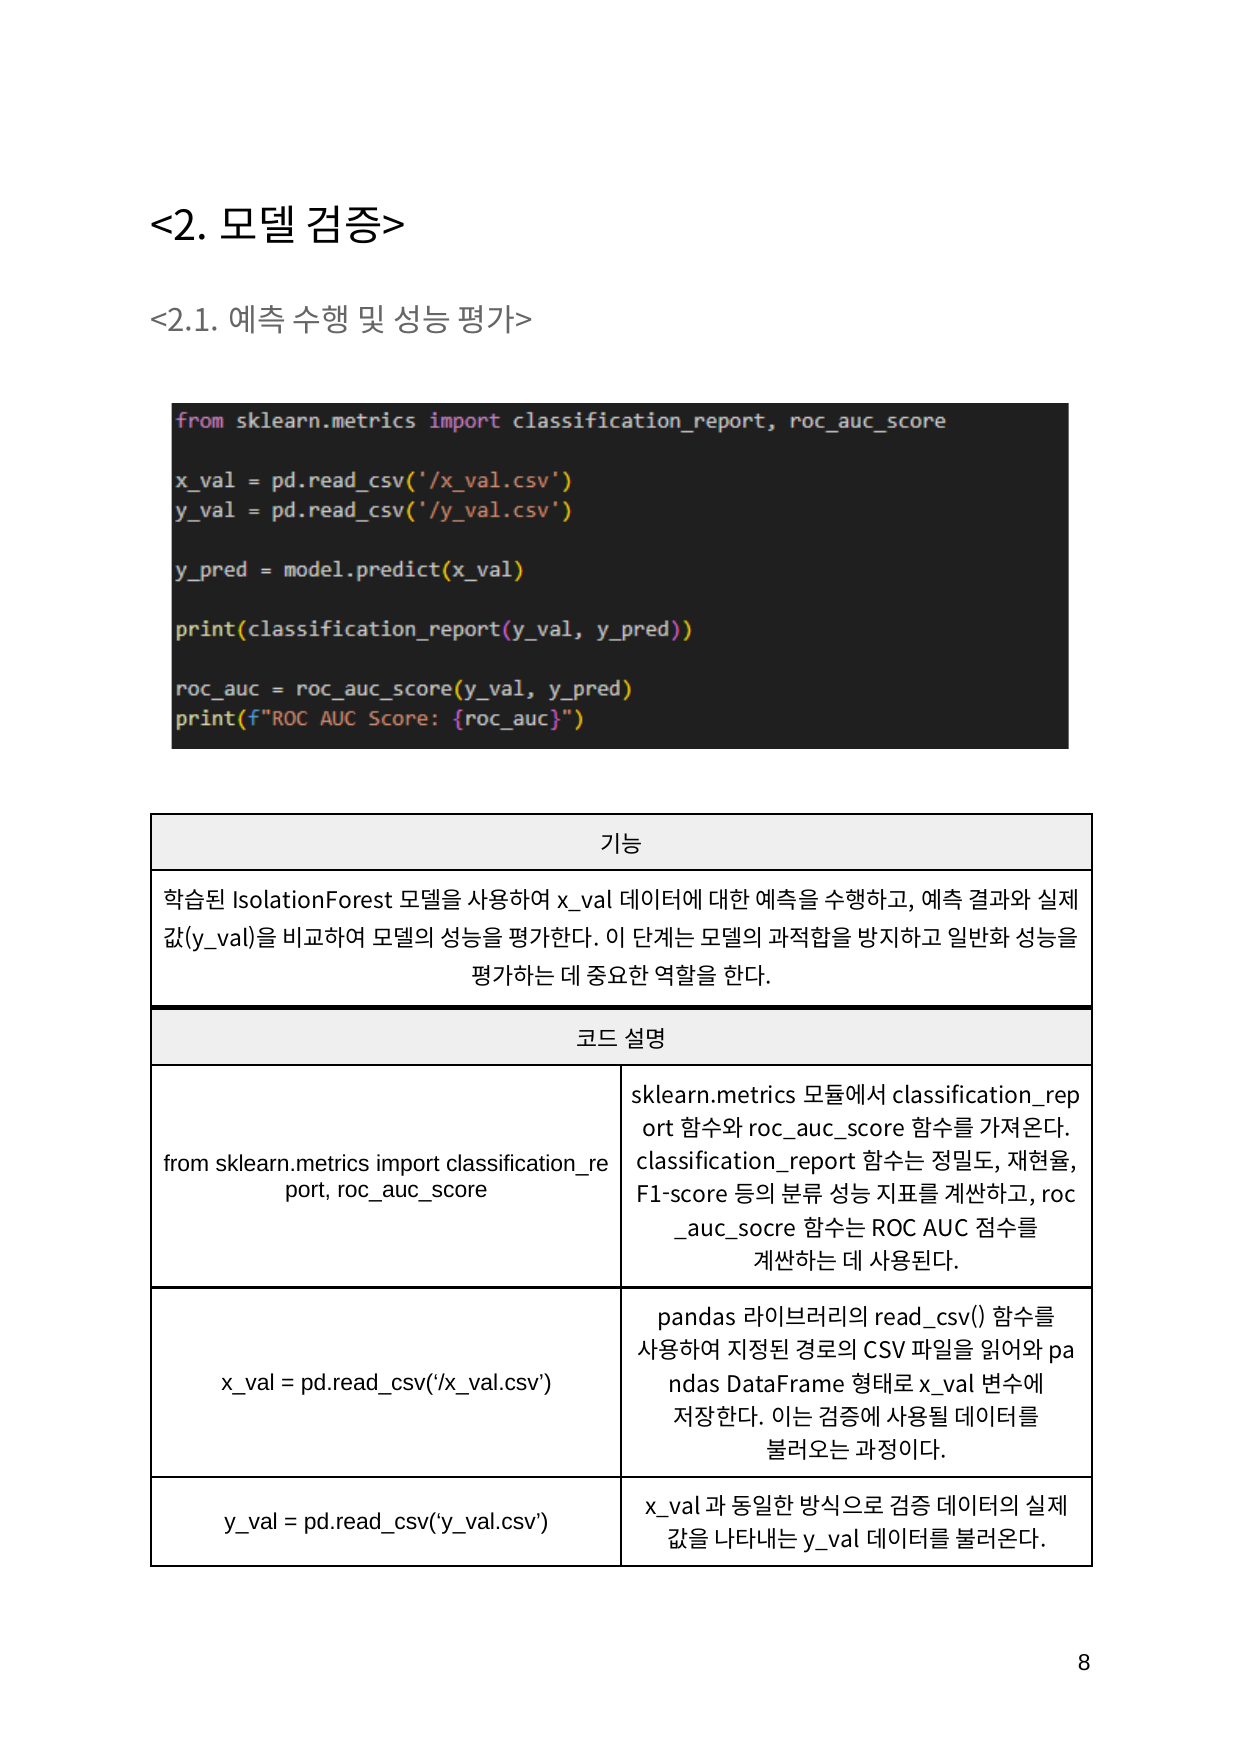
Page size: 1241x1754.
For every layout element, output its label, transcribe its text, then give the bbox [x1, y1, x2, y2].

table_cell y_val = pd.read_csv(‘y_val.csv’) [152, 1478, 620, 1565]
table_cell pandas 라이브러리의 read_csv() 함수를 사용하여 지정된 경로의 CSV 파일을 읽어와 pandas DataFrame 형태로 x_val 변수에 저장한다. 이는 검증에 사용될 데이터를 불러오는 과정이다. [622, 1289, 1091, 1476]
table_cell 코드 설명 [152, 1010, 1091, 1064]
subtitle <2. 모델 검증> [150, 192, 1090, 252]
table_cell x_val = pd.read_csv(‘/x_val.csv’) [152, 1289, 620, 1476]
table_cell x_val과 동일한 방식으로 검증 데이터의 실제 값을 나타내는 y_val 데이터를 불러온다. [622, 1478, 1091, 1565]
table_cell from sklearn.metrics import classification_report, roc_auc_score [152, 1066, 620, 1286]
table_cell sklearn.metrics 모듈에서 classification_report 함수와 roc_auc_score 함수를 가져온다. classification_report 함수는 정밀도, 재현율, F1-score 등의 분류 성능 지표를 계싼하고, roc_auc_socre 함수는 ROC AUC 점수를 계싼하는 데 사용된다. [622, 1066, 1091, 1286]
table_header 기능 [152, 815, 1091, 869]
table_cell 학습된 IsolationForest 모델을 사용하여 x_val 데이터에 대한 예측을 수행하고, 예측 결과와 실제 값(y_val)을 비교하여 모델의 성능을 평가한다. 이 단계는 모델의 과적합을 방지하고 일반화 성능을 평가하는 데 중요한 역할을 한다. [152, 871, 1091, 1005]
picture [171, 403, 1069, 749]
subtitle <2.1. 예측 수행 및 성능 평가> [150, 295, 1090, 340]
